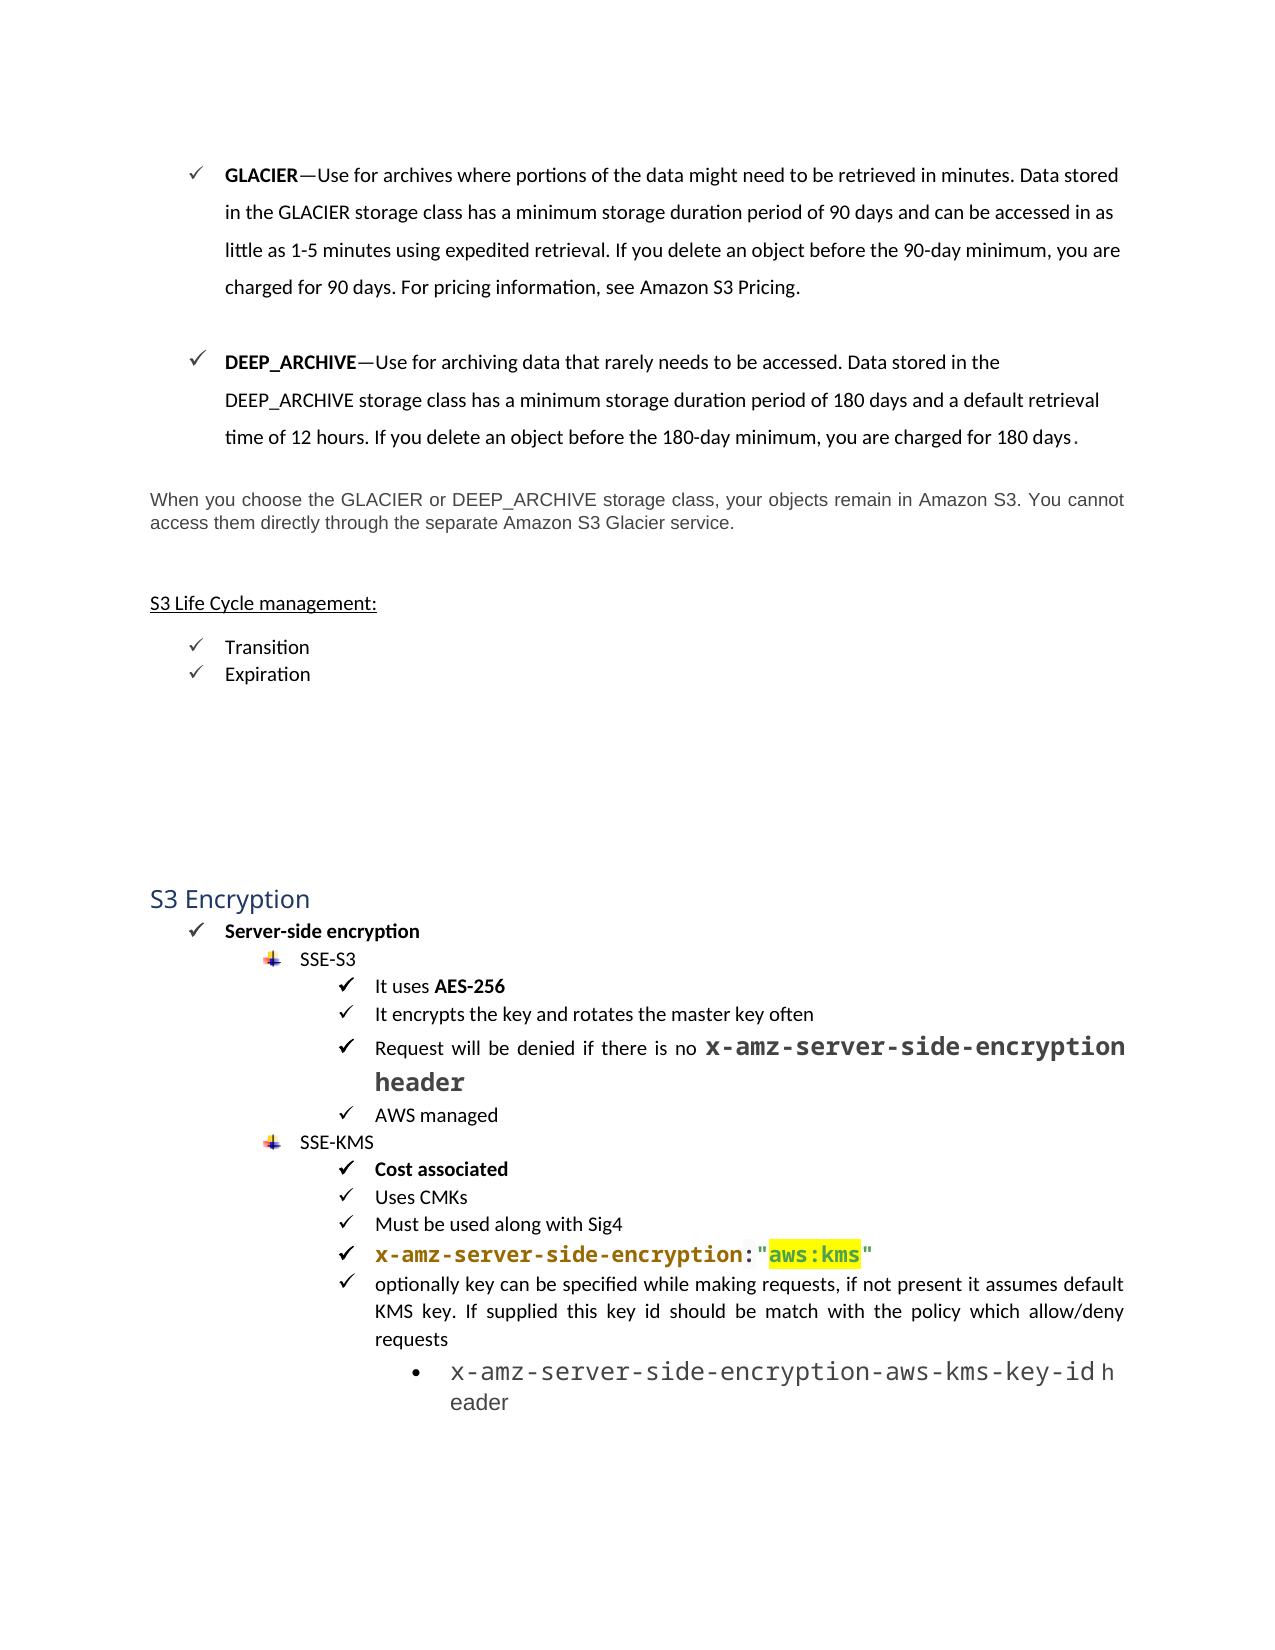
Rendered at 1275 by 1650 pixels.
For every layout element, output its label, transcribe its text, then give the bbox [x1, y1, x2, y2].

list Server-side encryption [187, 919, 1125, 944]
list optionally key can be specified while making requests, if not present it assumes default KMS key. If supplied this key id should be match with the policy which allow/deny requests [337, 1271, 1125, 1351]
list It encrypts the key and rotates the master key often [337, 1001, 1125, 1026]
list DEEP_ARCHIVE—Use for archiving data that rarely needs to be accessed. Data stored in the DEEP_ARCHIVE storage class has a minimum storage duration period of 180 days and a default retrieval time of 12 hours. If you delete an object before the 180-day minimum, you are charged for 180 days. [187, 337, 1125, 450]
list Uses CMKs [337, 1184, 1125, 1209]
list Expiration [187, 662, 1125, 687]
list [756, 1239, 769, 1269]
picture [263, 1133, 281, 1150]
text S3 Life Cycle management: [150, 590, 1125, 616]
list It uses AES-256 [337, 973, 1125, 999]
picture [263, 949, 281, 967]
list Transition [187, 634, 1125, 660]
subtitle S3 Encryption [150, 882, 1125, 916]
text When you choose the GLACIER or DEEP_ARCHIVE storage class, your objects remain in Amazon S3. You cannot access them directly through the separate Amazon S3 Glacier service. [150, 510, 1125, 533]
list SSE-S3 [262, 946, 1125, 972]
list x-amz-server-side-encryption:"aws:kms" [337, 1239, 743, 1269]
list Request will be denied if there is no x-amz-server-side-encryption header [337, 1028, 1125, 1099]
list x-amz-server-side-encryption-aws-kms-key-id header [412, 1353, 1125, 1416]
list GLACIER—Use for archives where portions of the data might need to be retrieved in minutes. Data stored in the GLACIER storage class has a minimum storage duration period of 90 days and can be accessed in as little as 1-5 minutes using expedited retrieval. If you delete an object before the 90-day minimum, you are charged for 90 days. For pricing information, see Amazon S3 Pricing. [187, 150, 1125, 300]
list x-amz-server-side-encryption:"aws:kms" [861, 1239, 1125, 1269]
list SSE-KMS [262, 1129, 1125, 1155]
list Must be used along with Sig4 [337, 1211, 1125, 1237]
list Cost associated [337, 1157, 1125, 1182]
list AWS managed [337, 1102, 1125, 1127]
